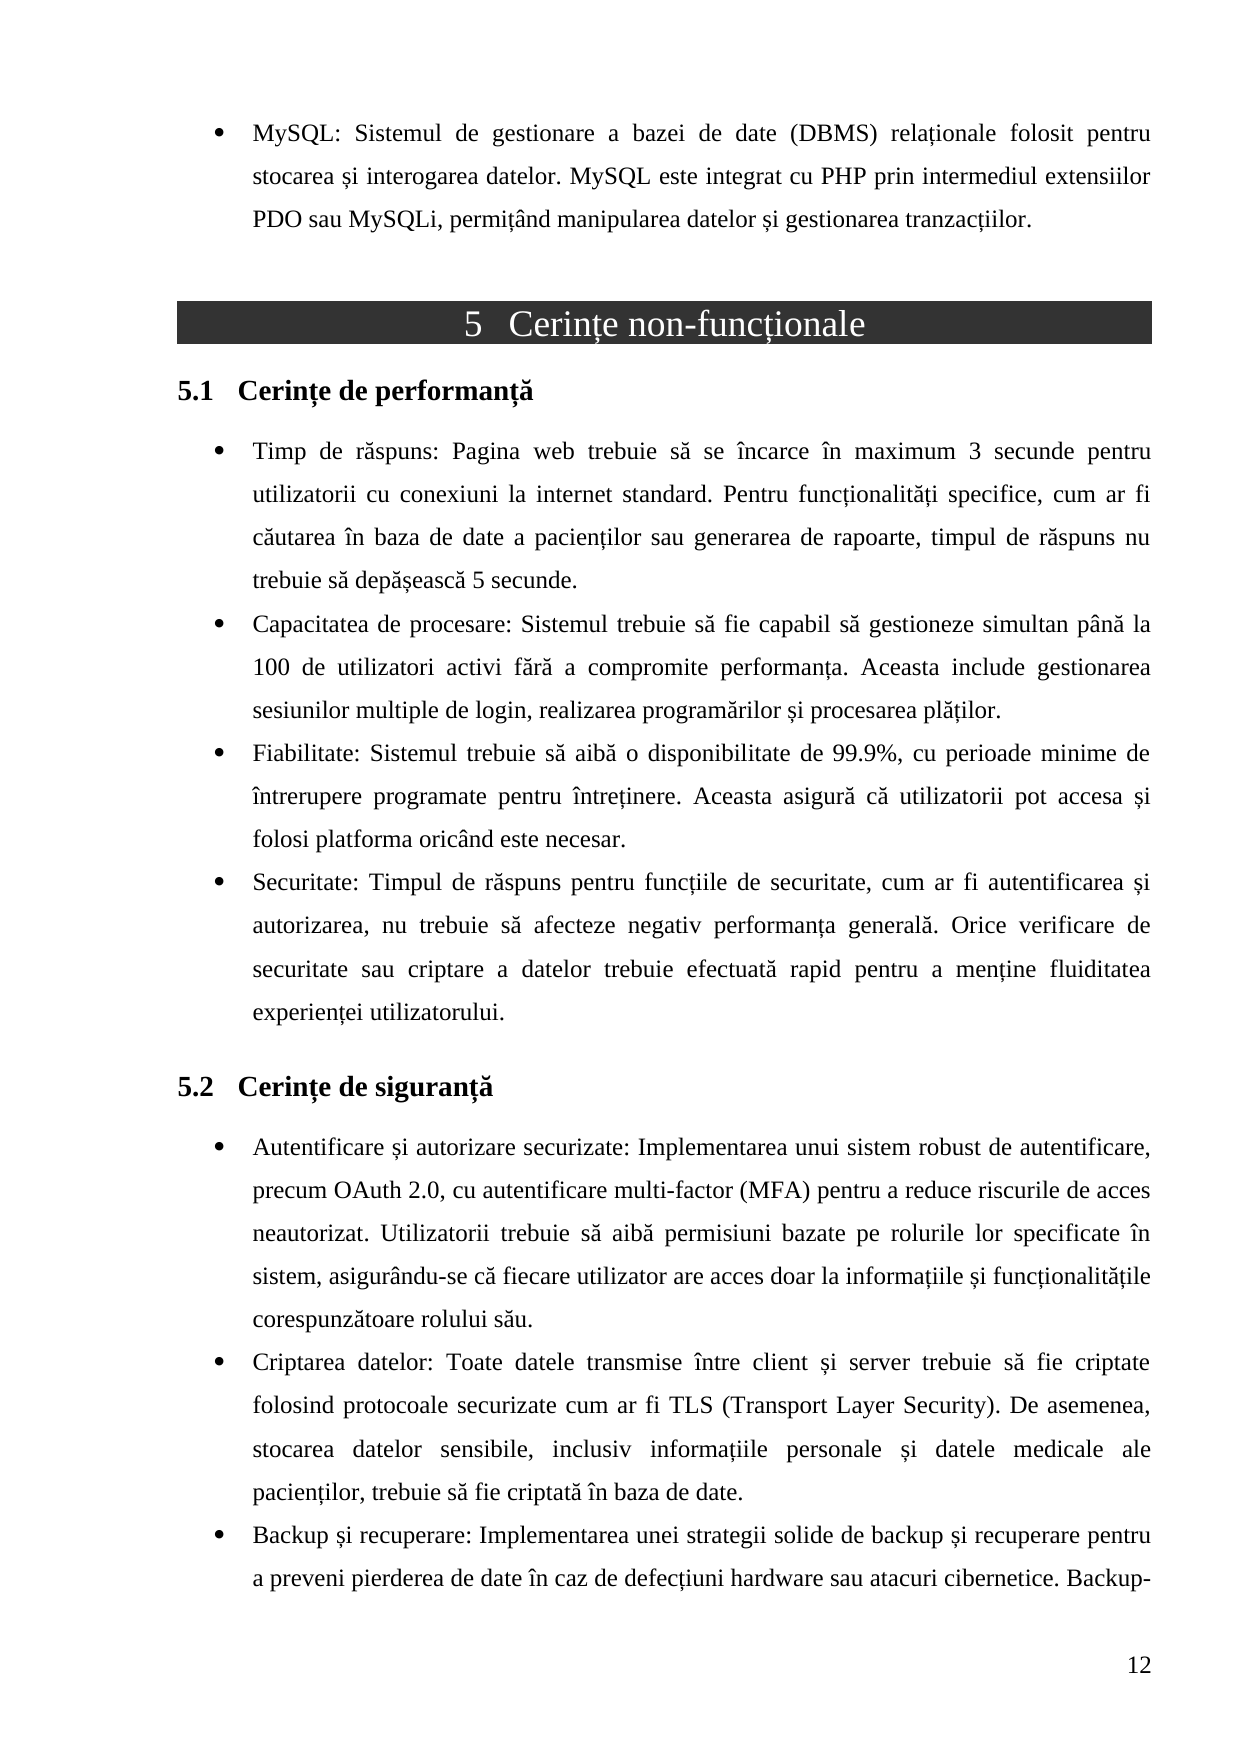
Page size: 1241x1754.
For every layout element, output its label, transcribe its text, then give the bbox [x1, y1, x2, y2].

list Fiabilitate: Sistemul trebuie să aibă o disponibilitate de 99.9%, cu perioade minime de întrerupere programate pentru întreținere. Aceasta asigură că utilizatorii pot accesa și folosi platforma oricând este necesar. [215, 738, 1152, 853]
list Securitate: Timpul de răspuns pentru funcțiile de securitate, cum ar fi autentificarea și autorizarea, nu trebuie să afecteze negativ performanța generală. Orice verificare de securitate sau criptare a datelor trebuie efectuată rapid pentru a menține fluiditatea experienței utilizatorului. [215, 867, 1152, 1026]
list Criptarea datelor: Toate datele transmise între client și server trebuie să fie criptate folosind protocoale securizate cum ar fi TLS (Transport Layer Security). De asemenea, stocarea datelor sensibile, inclusiv informațiile personale și datele medicale ale pacienților, trebuie să fie criptată în baza de date. [215, 1347, 1152, 1506]
subtitle Cerințe de siguranță [177, 1069, 1152, 1103]
list Autentificare și autorizare securizate: Implementarea unui sistem robust de autentificare, precum OAuth 2.0, cu autentificare multi-factor (MFA) pentru a reduce riscurile de acces neautorizat. Utilizatorii trebuie să aibă permisiuni bazate pe rolurile lor specificate în sistem, asigurându-se că fiecare utilizator are acces doar la informațiile și funcționalitățile corespunzătoare rolului său. [215, 1132, 1152, 1333]
list Capacitatea de procesare: Sistemul trebuie să fie capabil să gestioneze simultan până la 100 de utilizatori activi fără a compromite performanța. Aceasta include gestionarea sesiunilor multiple de login, realizarea programărilor și procesarea plăților. [215, 609, 1152, 724]
subtitle Cerințe non-funcționale [177, 301, 1152, 344]
subtitle Cerințe de performanță [177, 373, 1152, 407]
